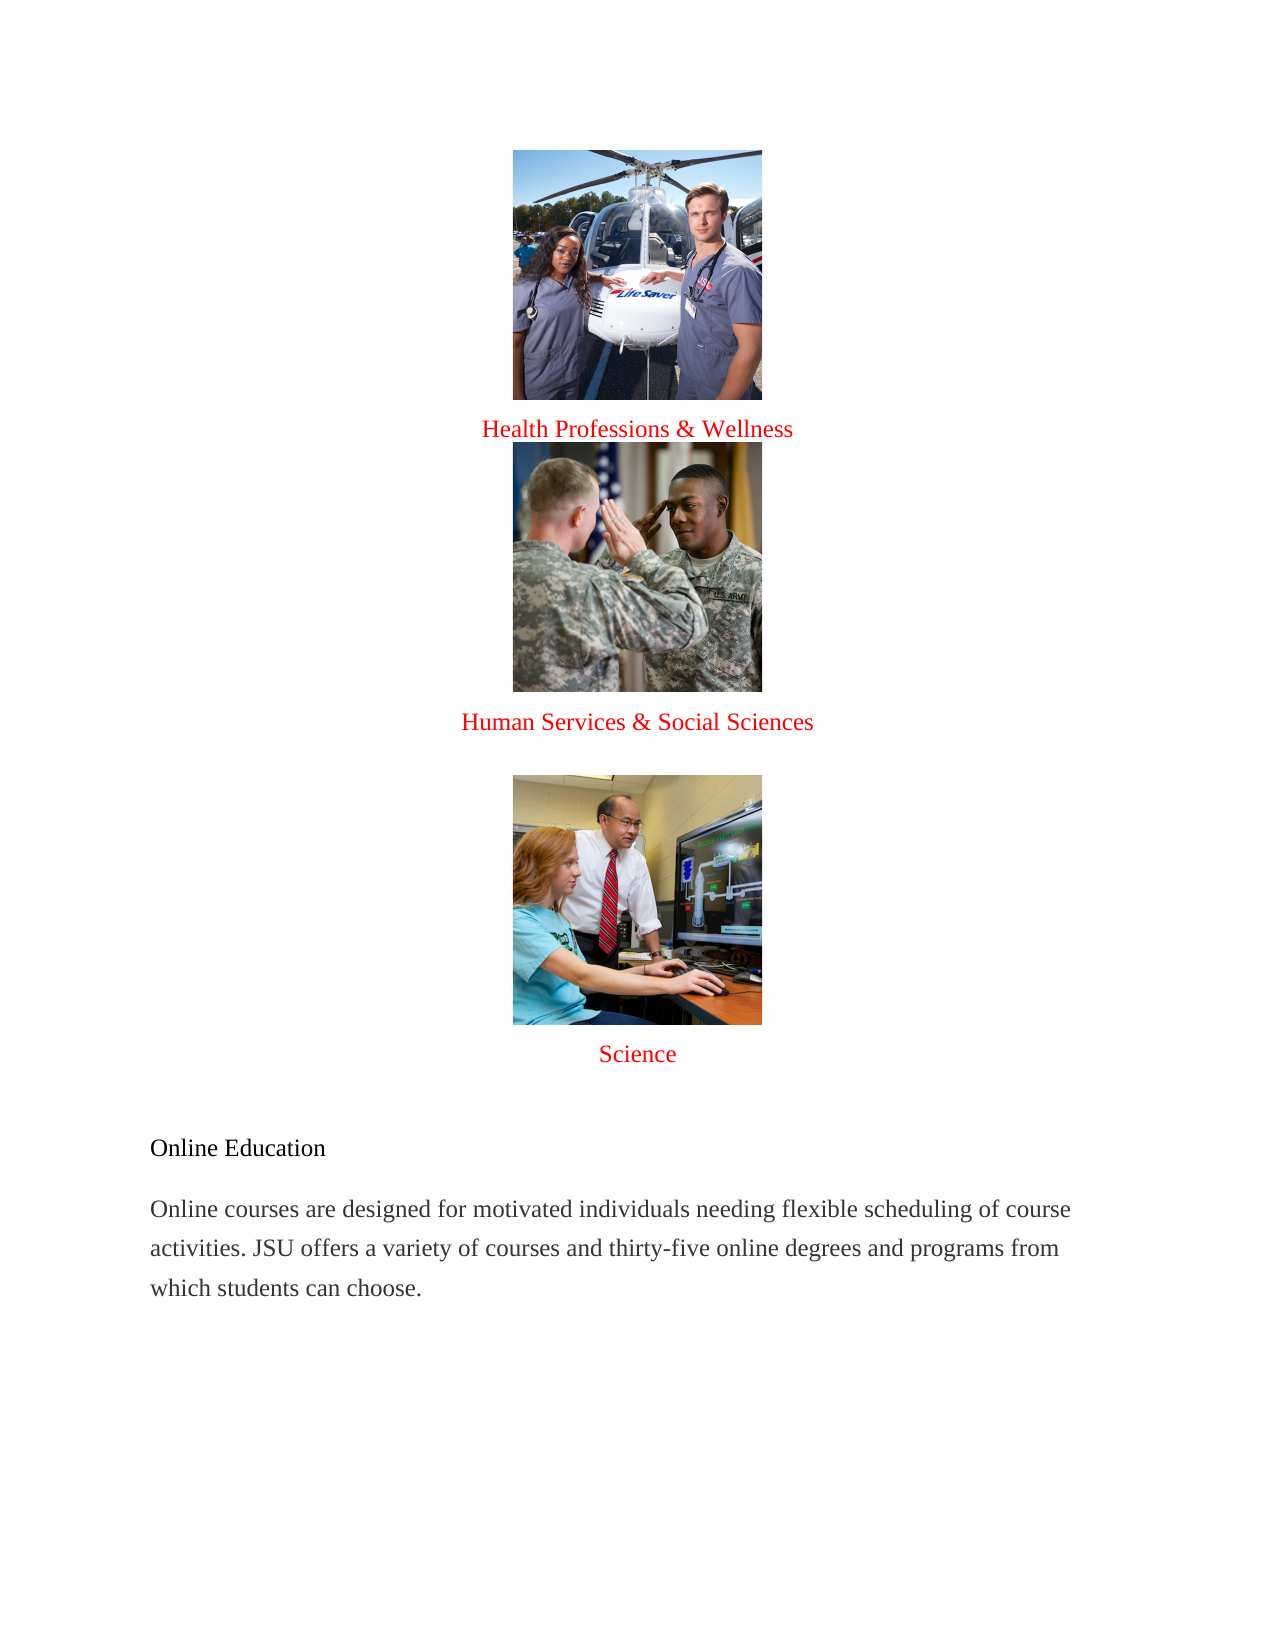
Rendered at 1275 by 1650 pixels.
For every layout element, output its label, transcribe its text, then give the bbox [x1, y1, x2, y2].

picture [512, 442, 763, 692]
text Science [150, 1024, 1125, 1068]
text Human Services & Social Sciences [150, 692, 1125, 736]
picture [512, 150, 763, 400]
text Health Professions & Wellness [150, 399, 1125, 443]
text Online Education [150, 1108, 1125, 1162]
text Online courses are designed for motivated individuals needing flexible scheduling of course activities. JSU offers a variety of courses and thirty-five online degrees and programs from which students can choose. [150, 1183, 1125, 1302]
picture [512, 775, 763, 1025]
